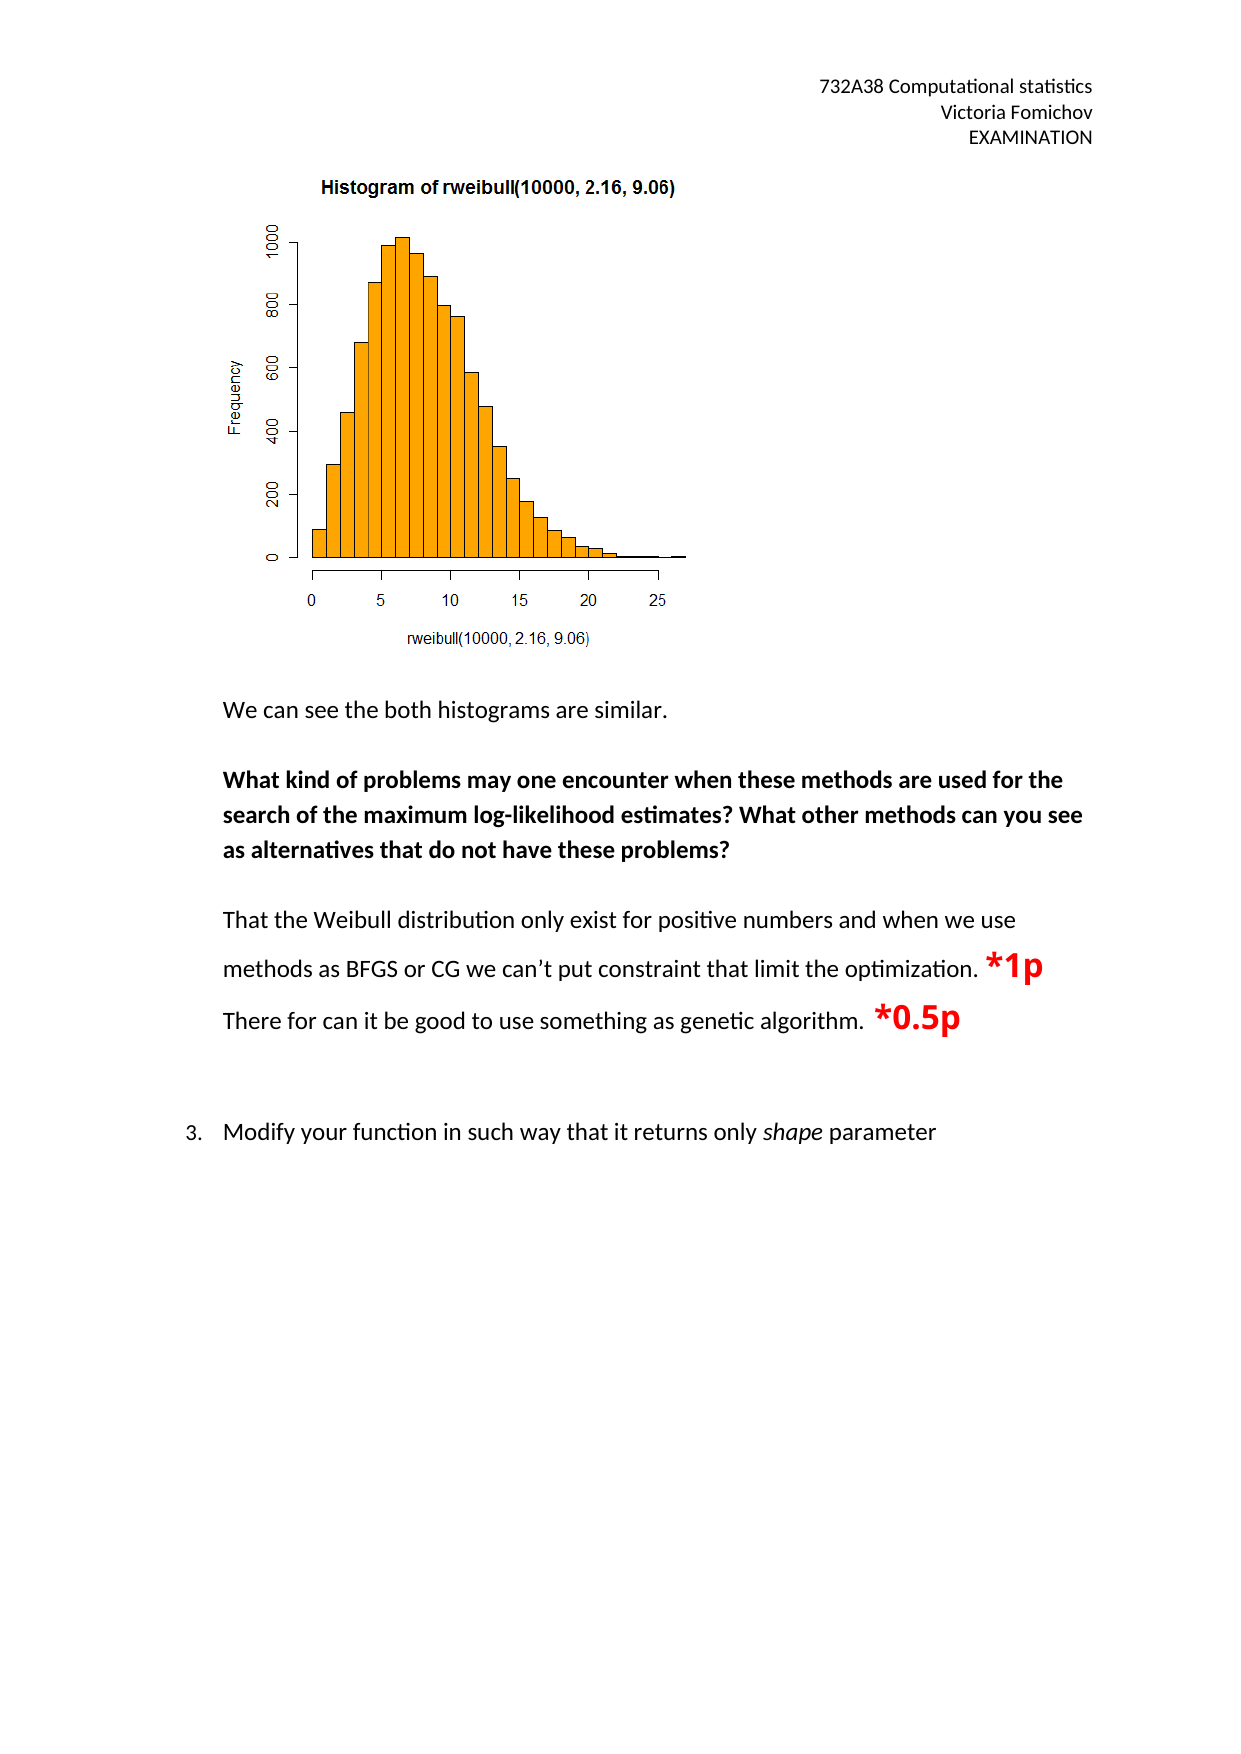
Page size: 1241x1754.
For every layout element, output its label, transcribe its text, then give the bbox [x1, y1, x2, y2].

list Modify your function in such way that it returns only shape parameter [185, 1116, 1093, 1146]
list We can see the both histograms are similar. [223, 694, 1093, 725]
list That the Weibull distribution only exist for positive numbers and when we use methods as BFGS or CG we can’t put constraint that limit the optimization. *1p [223, 904, 1093, 987]
picture [222, 150, 734, 655]
list There for can it be good to use something as genetic algorithm. *0.5p [223, 994, 1093, 1039]
list What kind of problems may one encounter when these methods are used for the search of the maximum log-likelihood estimates? What other methods can you see as alternatives that do not have these problems? [223, 764, 1093, 865]
